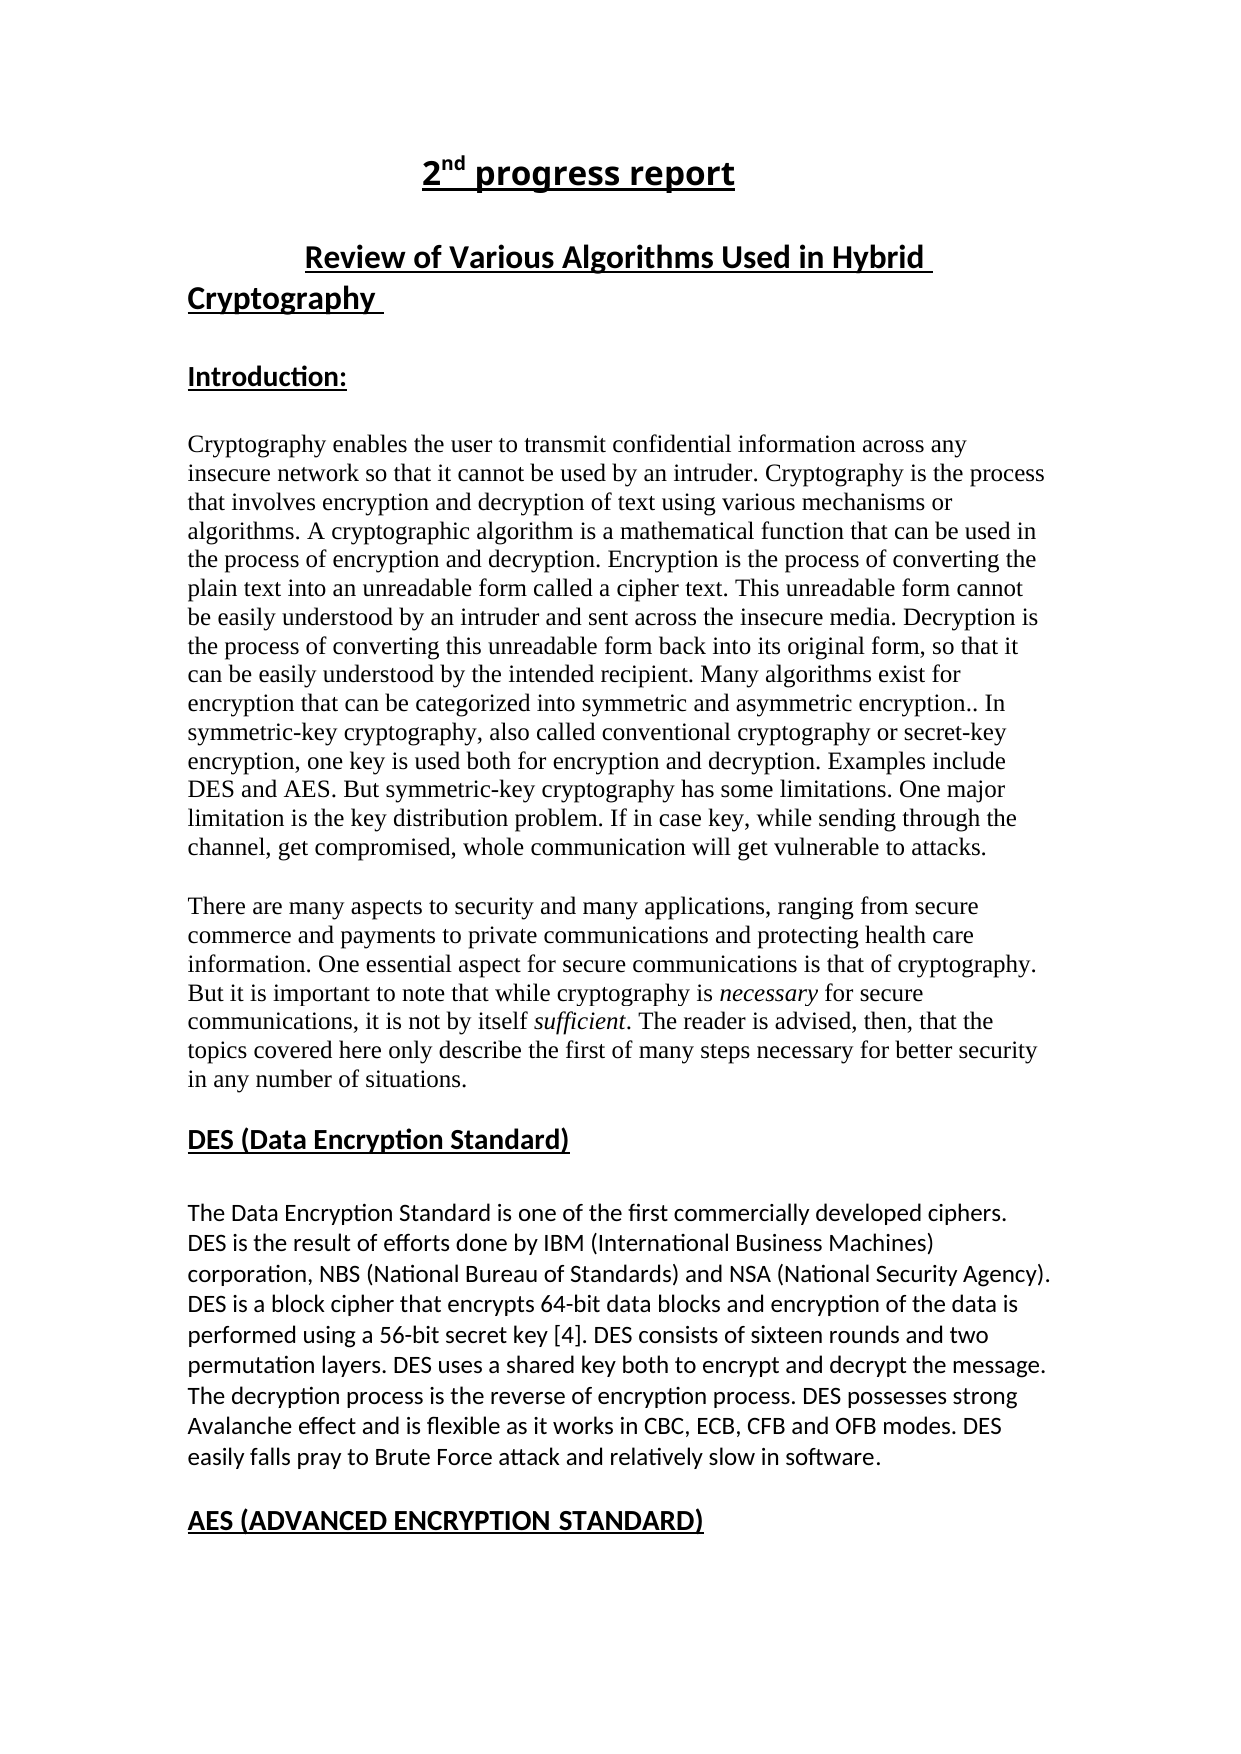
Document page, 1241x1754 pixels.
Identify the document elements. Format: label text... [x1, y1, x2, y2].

text Cryptography enables the user to transmit confidential information across any insecure network so that it cannot be used by an intruder. Cryptography is the process that involves encryption and decryption of text using various mechanisms or algorithms. A cryptographic algorithm is a mathematical function that can be used in the process of encryption and decryption. Encryption is the process of converting the plain text into an unreadable form called a cipher text. This unreadable form cannot be easily understood by an intruder and sent across the insecure media. Decryption is the process of converting this unreadable form back into its original form, so that it can be easily understood by the intended recipient. Many algorithms exist for encryption that can be categorized into symmetric and asymmetric encryption.. In symmetric-key cryptography, also called conventional cryptography or secret-key encryption, one key is used both for encryption and decryption. Examples include DES and AES. But symmetric-key cryptography has some limitations. One major limitation is the key distribution problem. If in case key, while sending through the channel, get compromised, whole communication will get vulnerable to attacks. [187, 429, 1053, 861]
text 2nd progress report [187, 150, 1053, 195]
text There are many aspects to security and many applications, ranging from secure commerce and payments to private communications and protecting health care information. One essential aspect for secure communications is that of cryptography. But it is important to note that while cryptography is necessary for secure communications, it is not by itself sufficient. The reader is advised, then, that the topics covered here only describe the first of many steps necessary for better security in any number of situations. [467, 891, 1053, 1093]
text Introduction: [187, 358, 1053, 394]
text DES (Data Encryption Standard) [187, 1121, 1053, 1157]
text AES (ADVANCED ENCRYPTION STANDARD) [187, 1502, 1053, 1537]
text The Data Encryption Standard is one of the first commercially developed ciphers. DES is the result of efforts done by IBM (International Business Machines) corporation, NBS (National Bureau of Standards) and NSA (National Security Agency). DES is a block cipher that encrypts 64-bit data blocks and encryption of the data is performed using a 56-bit secret key [4]. DES consists of sixteen rounds and two permutation layers. DES uses a shared key both to encrypt and decrypt the message. The decryption process is the reverse of encryption process. DES possesses strong Avalanche effect and is flexible as it works in CBC, ECB, CFB and OFB modes. DES easily falls pray to Brute Force attack and relatively slow in software. [187, 1197, 1053, 1471]
text Review of Various Algorithms Used in Hybrid Cryptography [187, 236, 1053, 318]
